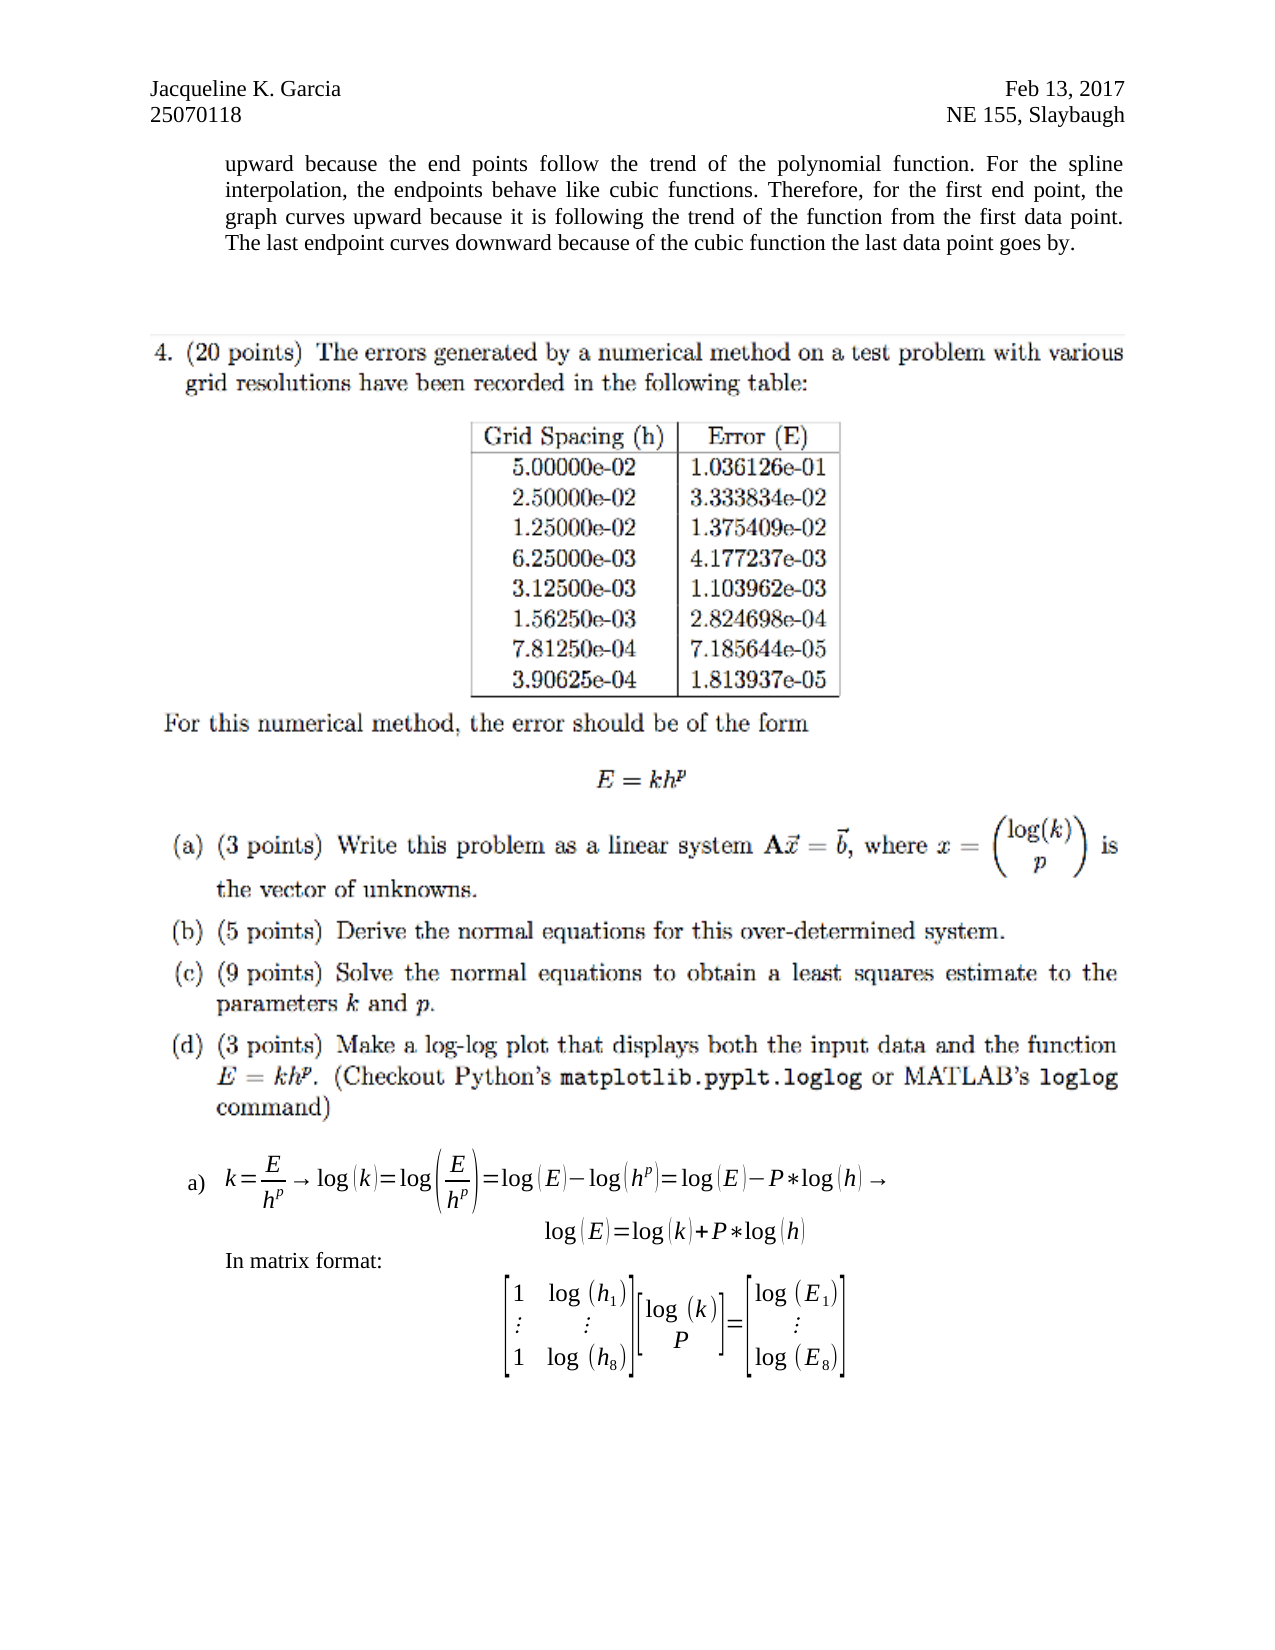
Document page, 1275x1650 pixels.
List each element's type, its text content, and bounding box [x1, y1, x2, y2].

list In matrix format: [225, 1247, 1125, 1273]
picture [150, 334, 1125, 1122]
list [187, 150, 1125, 255]
